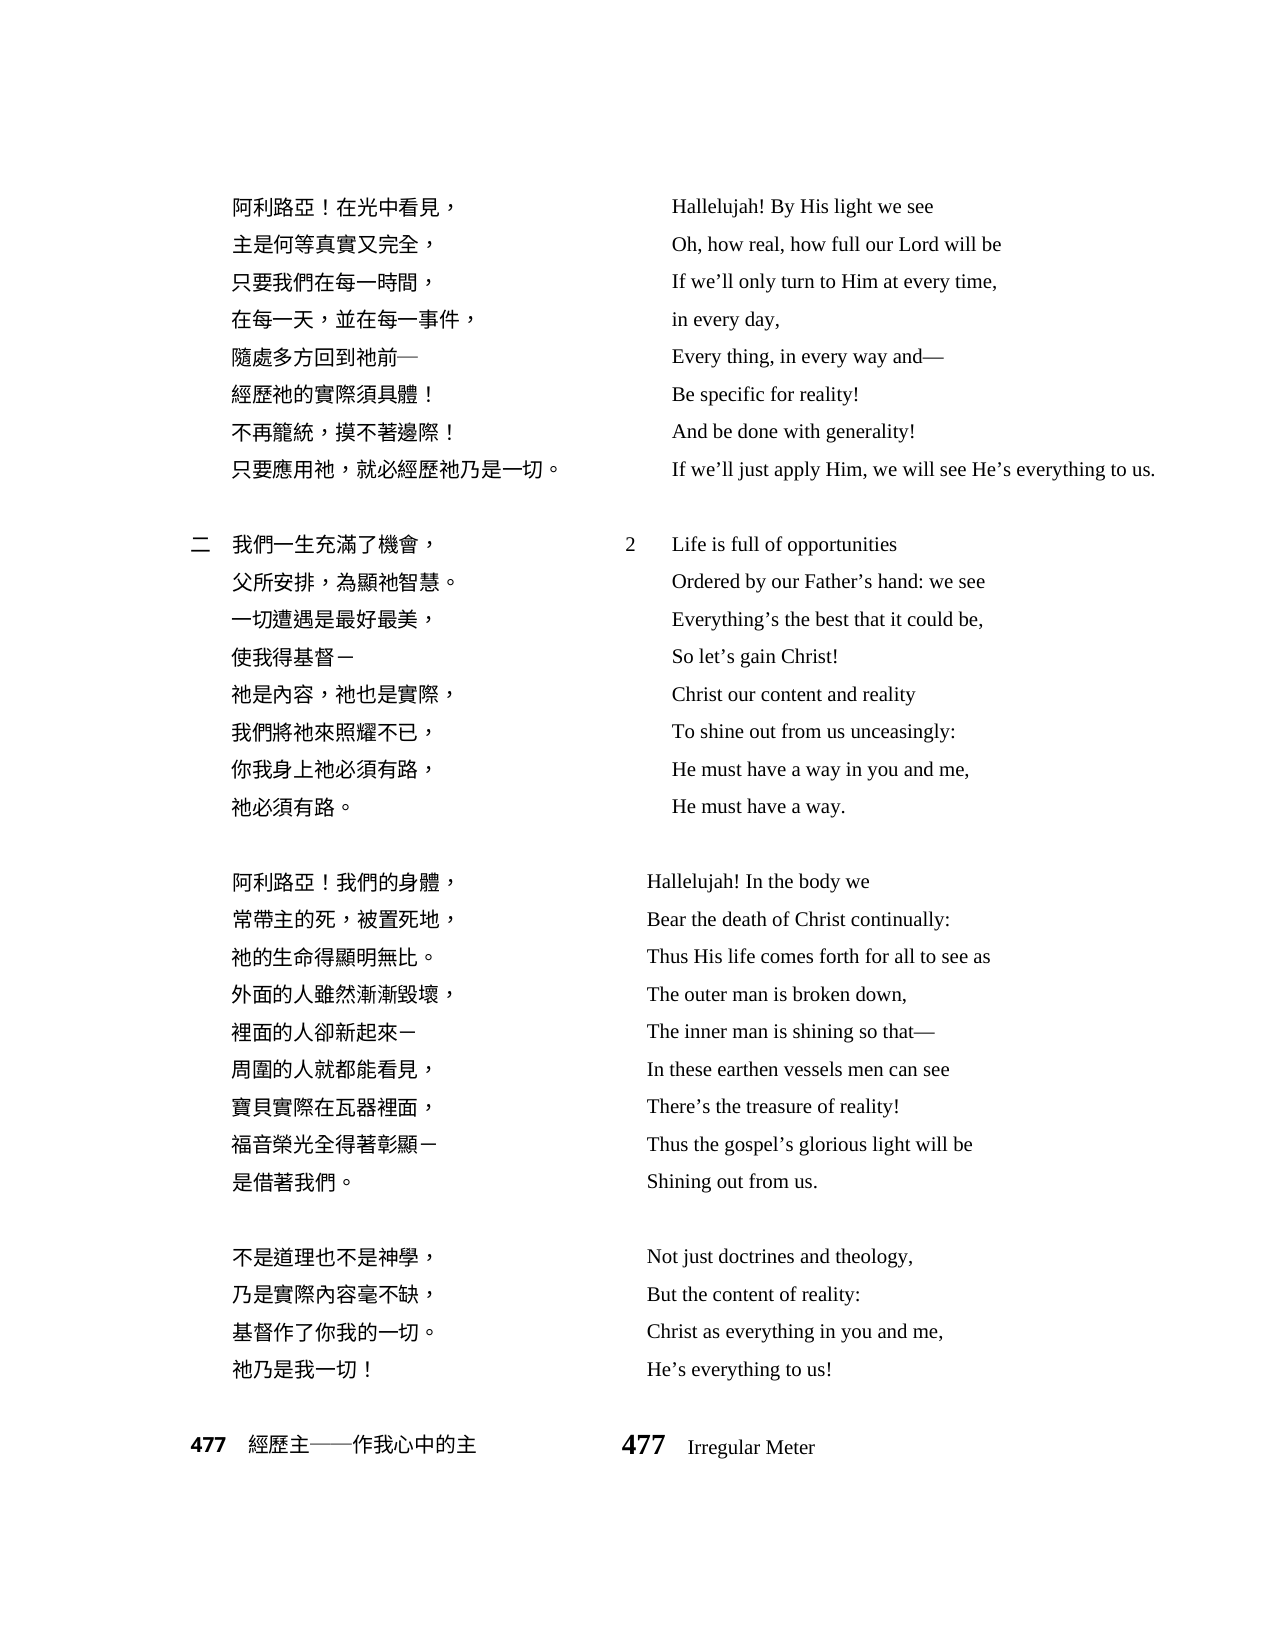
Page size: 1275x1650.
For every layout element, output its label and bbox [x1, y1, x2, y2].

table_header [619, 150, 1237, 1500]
table_header [188, 150, 619, 1500]
